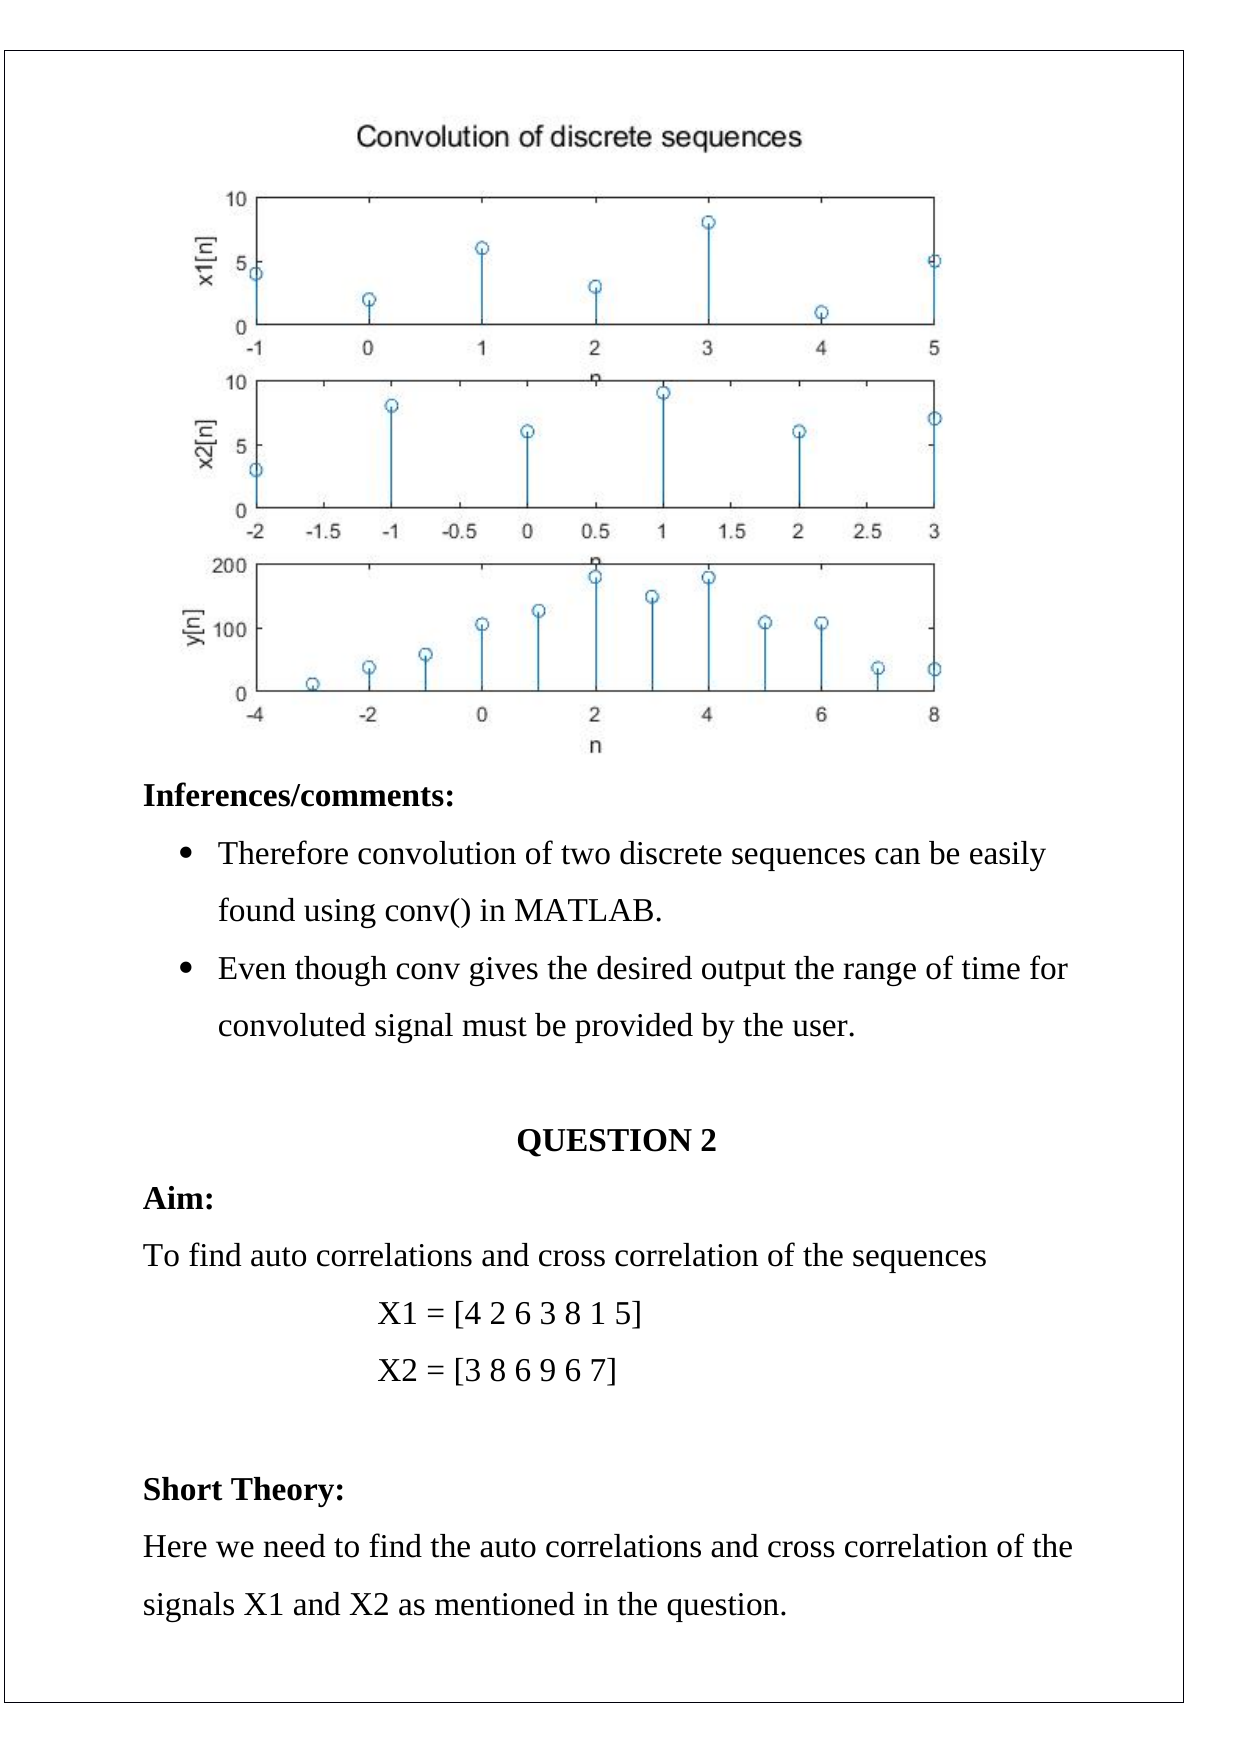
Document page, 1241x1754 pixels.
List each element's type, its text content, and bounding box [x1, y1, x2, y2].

list Therefore convolution of two discrete sequences can be easily found using conv() in MATLAB. [180, 833, 1090, 929]
text Inferences/comments: [143, 775, 1090, 814]
text QUESTION 2 [143, 1120, 1090, 1159]
text Short Theory: [143, 1469, 1090, 1507]
text X2 = [3 8 6 9 6 7] [143, 1350, 1090, 1389]
text To find auto correlations and cross correlation of the sequences [143, 1235, 1090, 1274]
picture [142, 103, 1018, 761]
text Here we need to find the auto correlations and cross correlation of the signals X1 and X2 as mentioned in the question. [143, 1526, 1090, 1622]
text X1 = [4 2 6 3 8 1 5] [143, 1293, 1090, 1331]
text Aim: [143, 1178, 1090, 1216]
list Even though conv gives the desired output the range of time for convoluted signal must be provided by the user. [180, 948, 1090, 1044]
